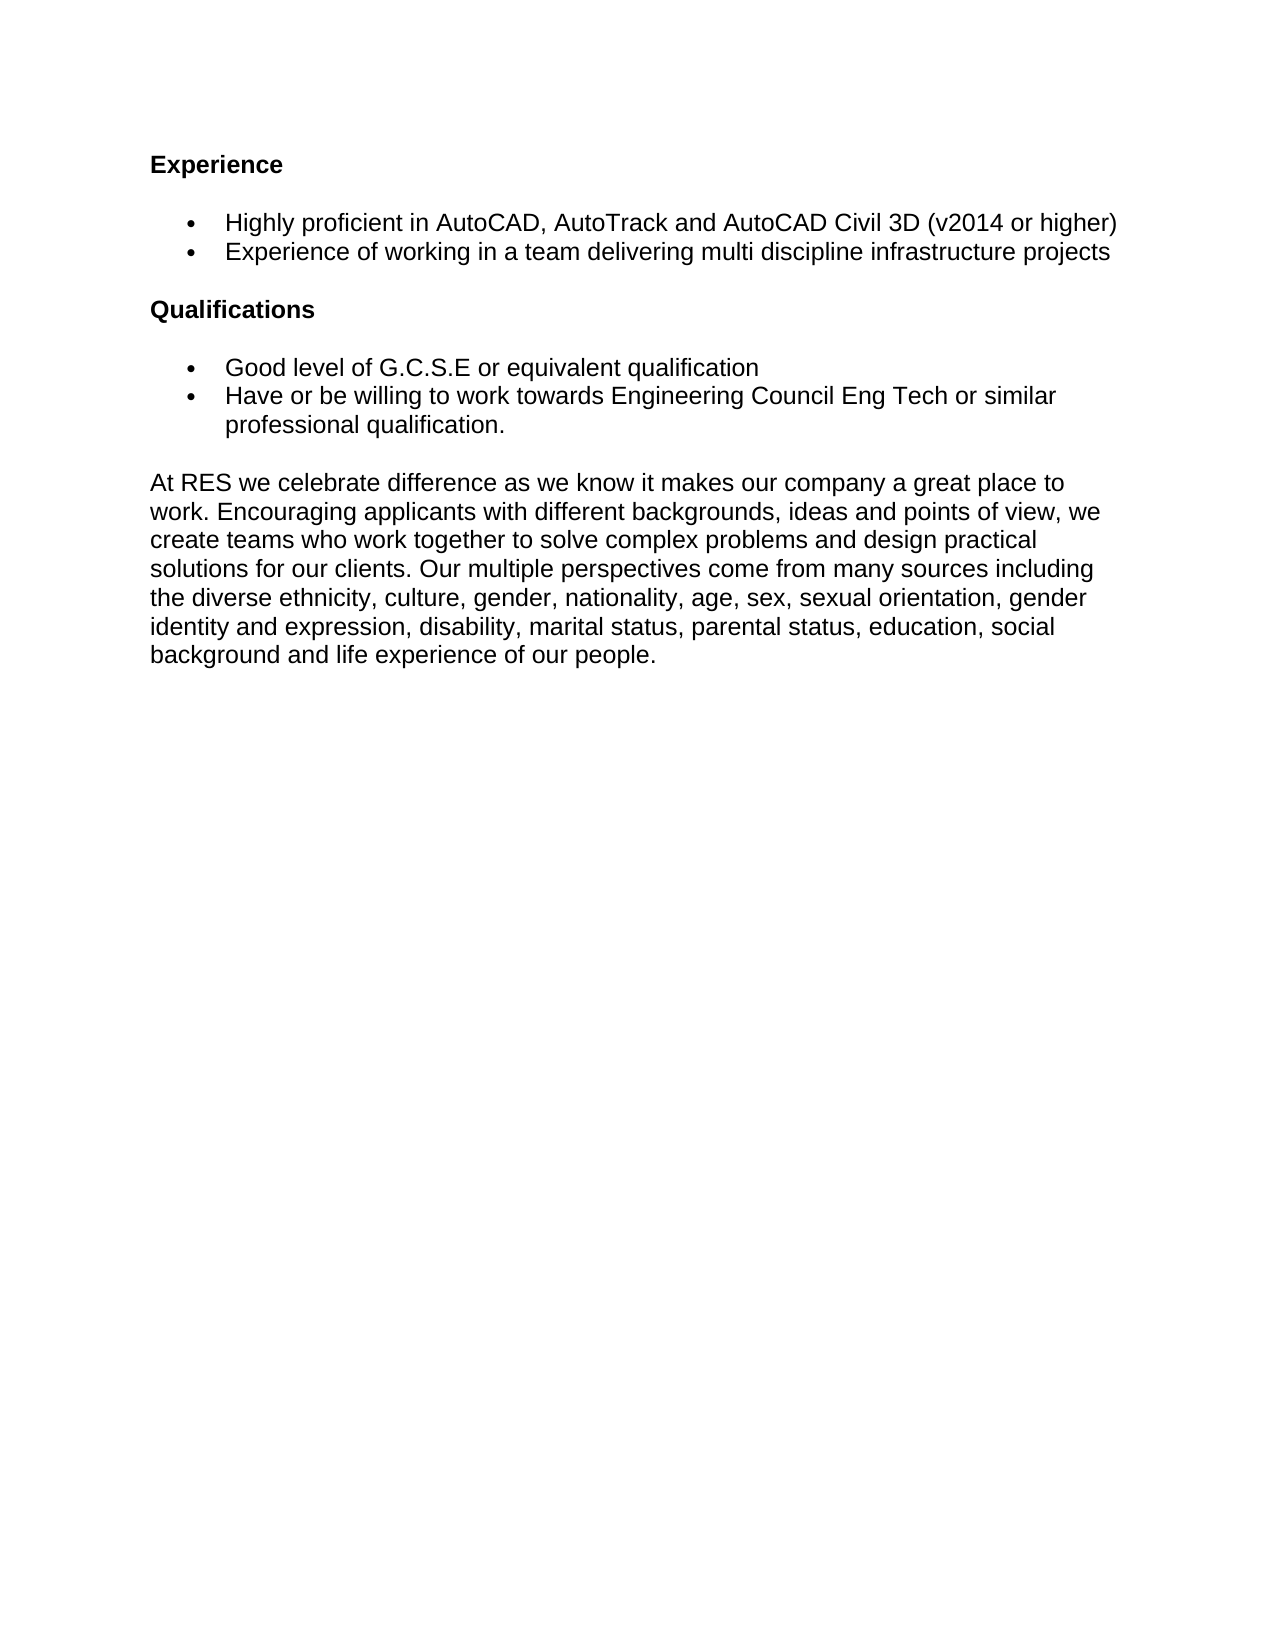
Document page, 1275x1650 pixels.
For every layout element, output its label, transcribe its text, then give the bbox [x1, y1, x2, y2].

text At RES we celebrate difference as we know it makes our company a great place to work. Encouraging applicants with different backgrounds, ideas and points of view, we create teams who work together to solve complex problems and design practical solutions for our clients. Our multiple perspectives come from many sources including the diverse ethnicity, culture, gender, nationality, age, sex, sexual orientation, gender identity and expression, disability, marital status, parental status, education, social background and life experience of our people. [150, 468, 1125, 669]
text Experience [150, 150, 1125, 179]
list Have or be willing to work towards Engineering Council Eng Tech or similar professional qualification. [187, 381, 1125, 439]
list Highly proficient in AutoCAD, AutoTrack and AutoCAD Civil 3D (v2014 or higher) [187, 208, 1125, 237]
text Qualifications [150, 294, 1125, 323]
list Good level of G.C.S.E or equivalent qualification [187, 352, 1125, 381]
list Experience of working in a team delivering multi discipline infrastructure projects [187, 237, 1125, 265]
